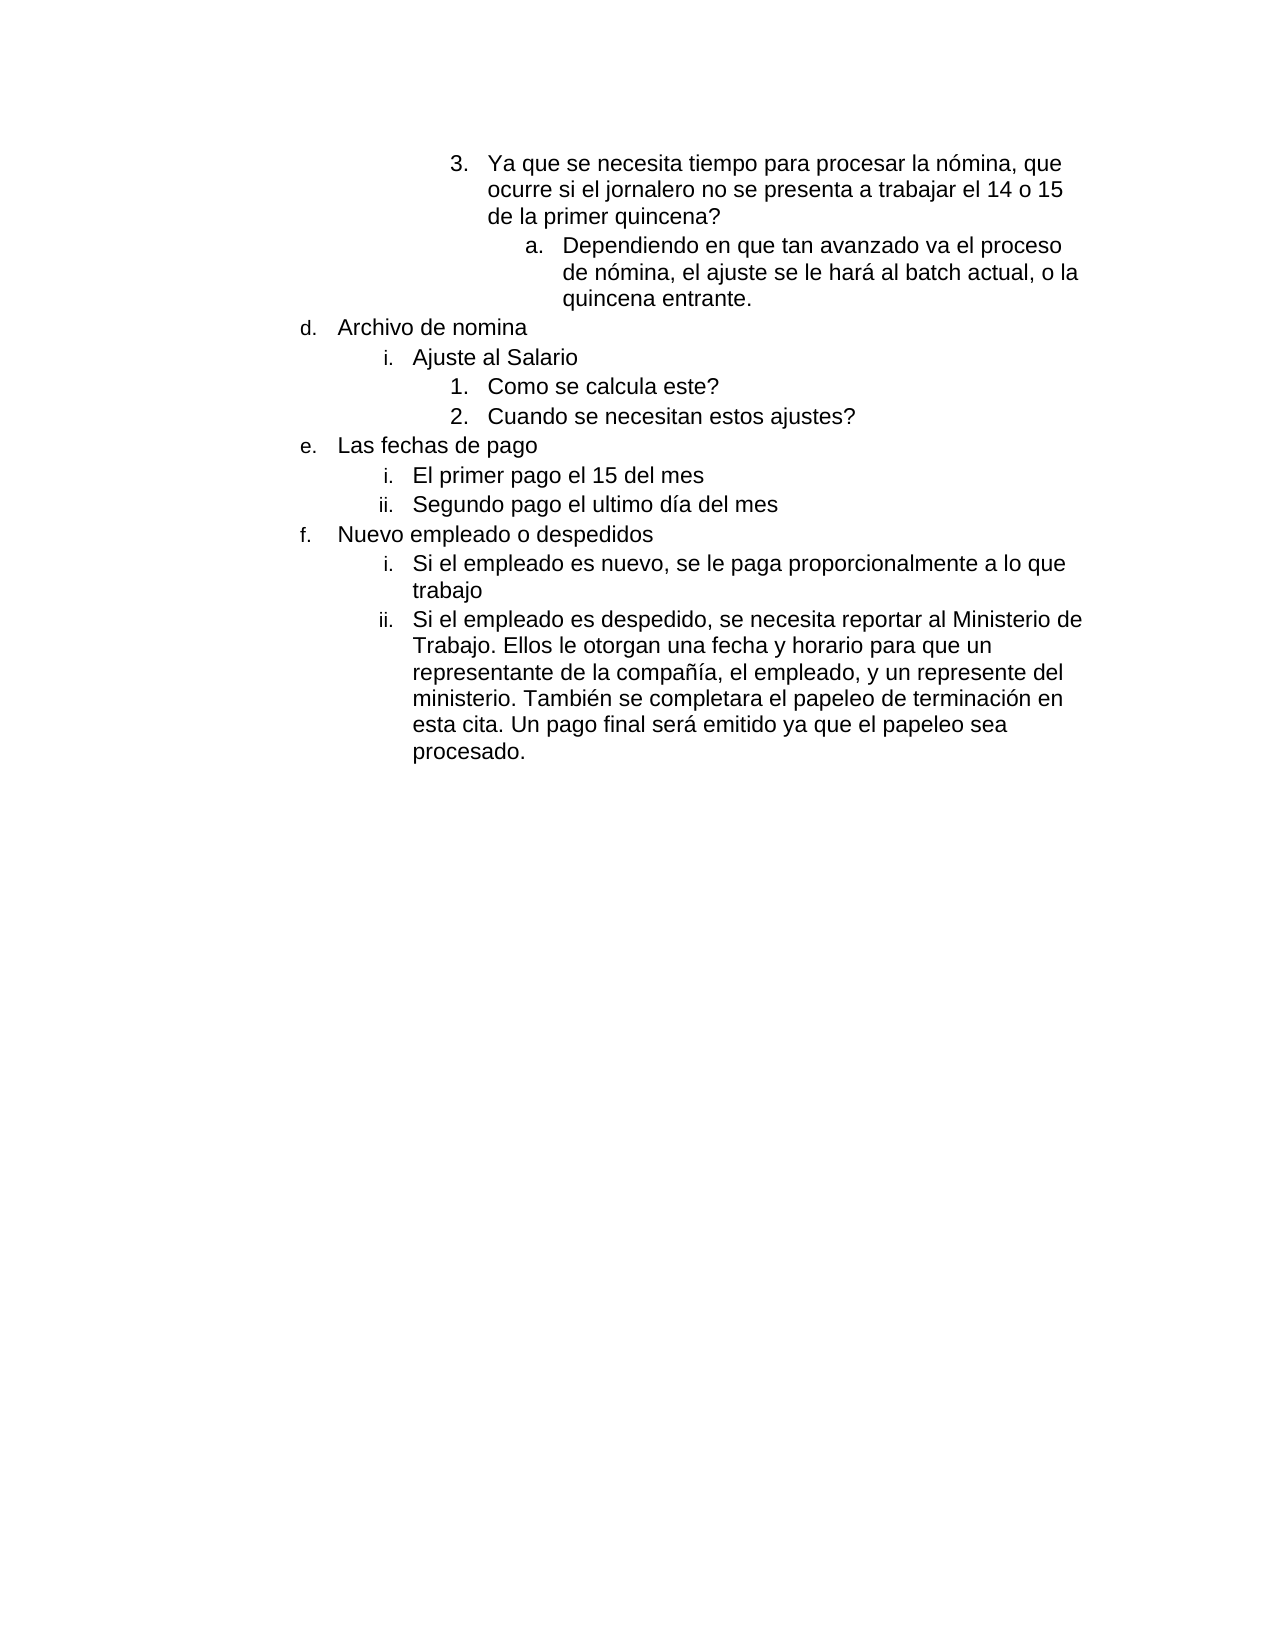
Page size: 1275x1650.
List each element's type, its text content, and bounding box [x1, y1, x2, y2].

list Las fechas de pago [300, 432, 1087, 459]
list Segundo pago el ultimo día del mes [394, 491, 1087, 518]
list Si el empleado es despedido, se necesita reportar al Ministerio de Trabajo. Ellos le otorgan una fecha y horario para que un representante de la compañía, el empleado, y un represente del ministerio. También se completara el papeleo de terminación en esta cita. Un pago final será emitido ya que el papeleo sea procesado. [394, 606, 1087, 764]
list Dependiendo en que tan avanzado va el proceso de nómina, el ajuste se le hará al batch actual, o la quincena entrante. [525, 232, 1087, 311]
list Nuevo empleado o despedidos [300, 521, 1087, 547]
list Como se calcula este? [450, 373, 1087, 400]
list Archivo de nomina [300, 314, 1087, 341]
list Ajuste al Salario [394, 344, 1087, 370]
list Cuando se necesitan estos ajustes? [450, 403, 1087, 429]
list Si el empleado es nuevo, se le paga proporcionalmente a lo que trabajo [394, 550, 1087, 603]
list Ya que se necesita tiempo para procesar la nómina, que ocurre si el jornalero no se presenta a trabajar el 14 o 15 de la primer quincena? [450, 150, 1087, 229]
list El primer pago el 15 del mes [394, 462, 1087, 488]
